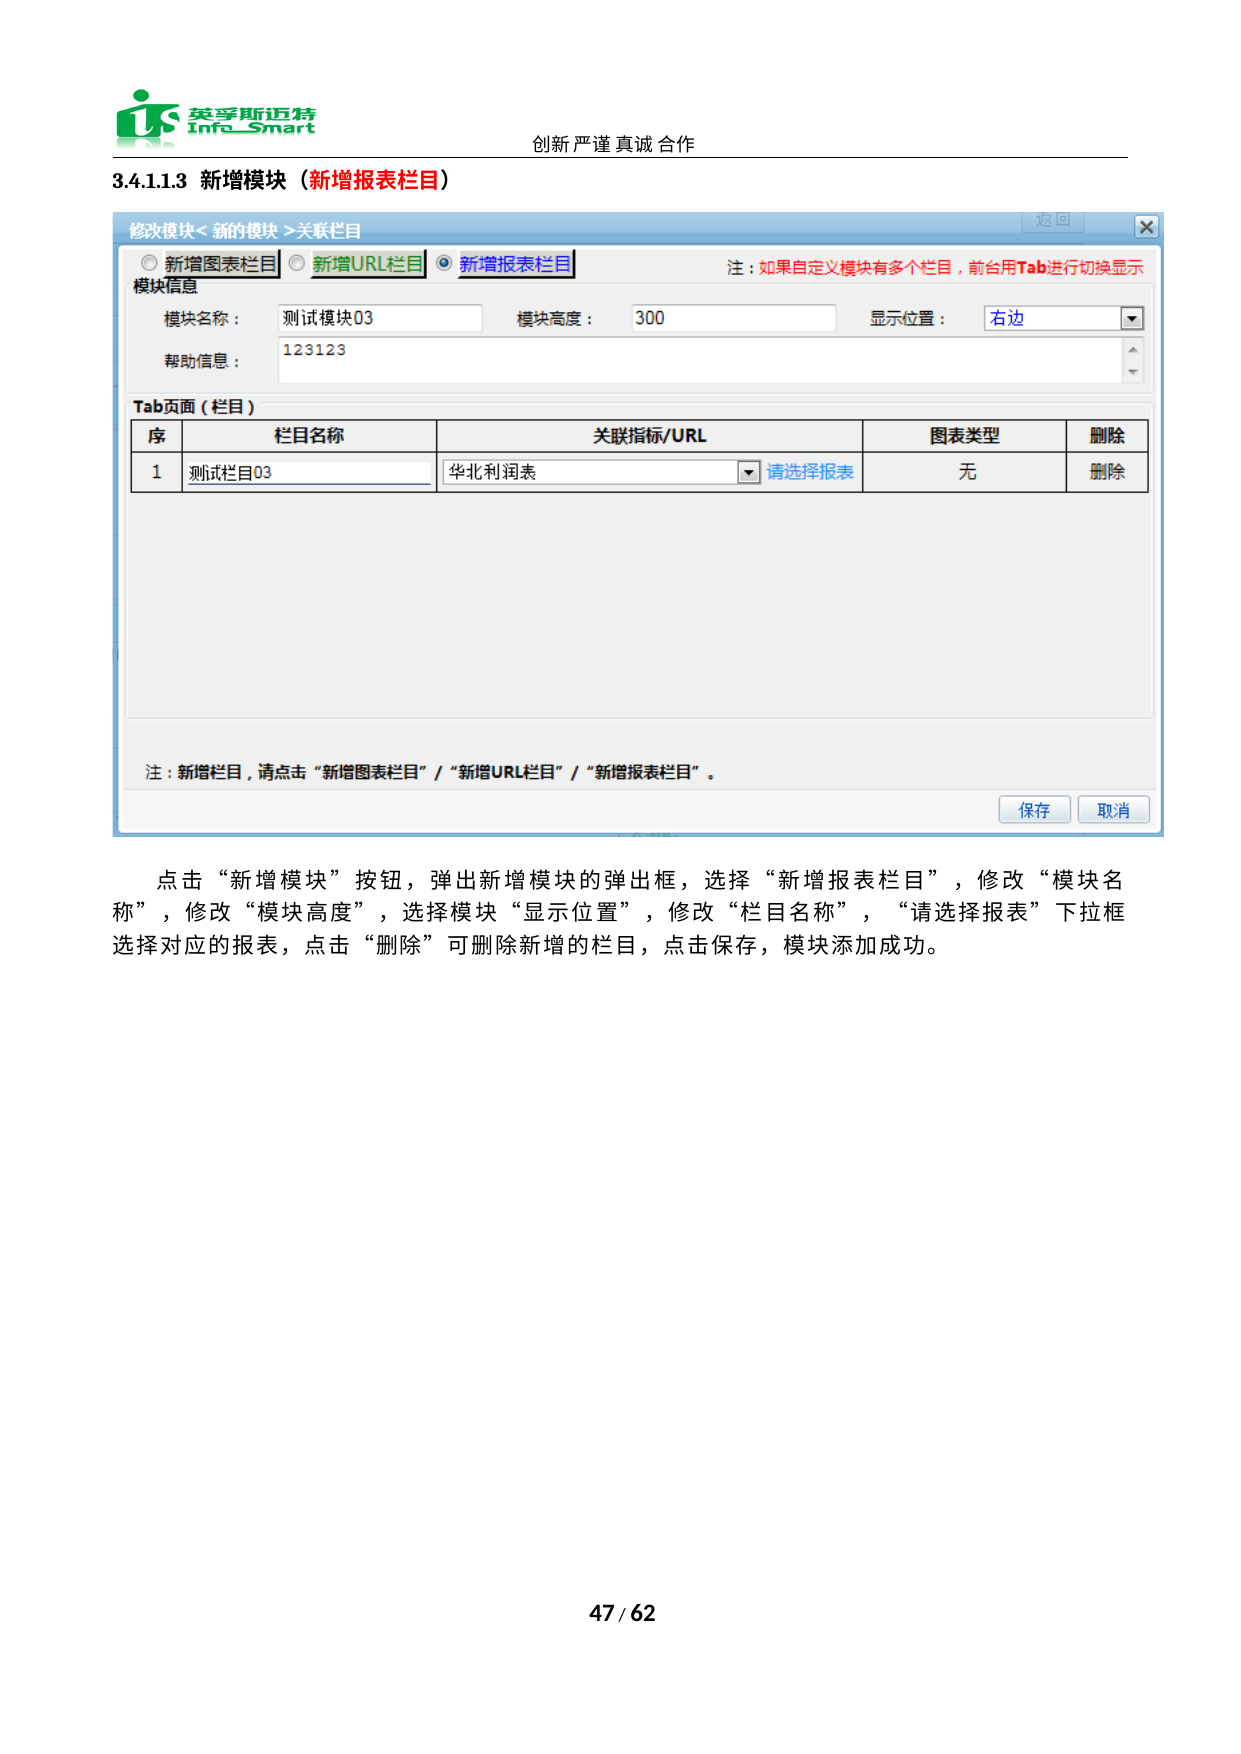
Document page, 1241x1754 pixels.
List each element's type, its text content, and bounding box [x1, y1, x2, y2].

text 点击“新增模块”按钮，弹出新增模块的弹出框，选择“新增报表栏目”，修改“模块名称”，修改“模块高度”，选择模块“显示位置”，修改“栏目名称”，“请选择报表”下拉框选择对应的报表，点击“删除”可删除新增的栏目，点击保存，模块添加成功。 [112, 862, 1128, 960]
subtitle 3.4.1.1.3 新增模块（新增报表栏目） [112, 163, 1128, 195]
picture [112, 88, 321, 152]
picture [112, 212, 1164, 837]
